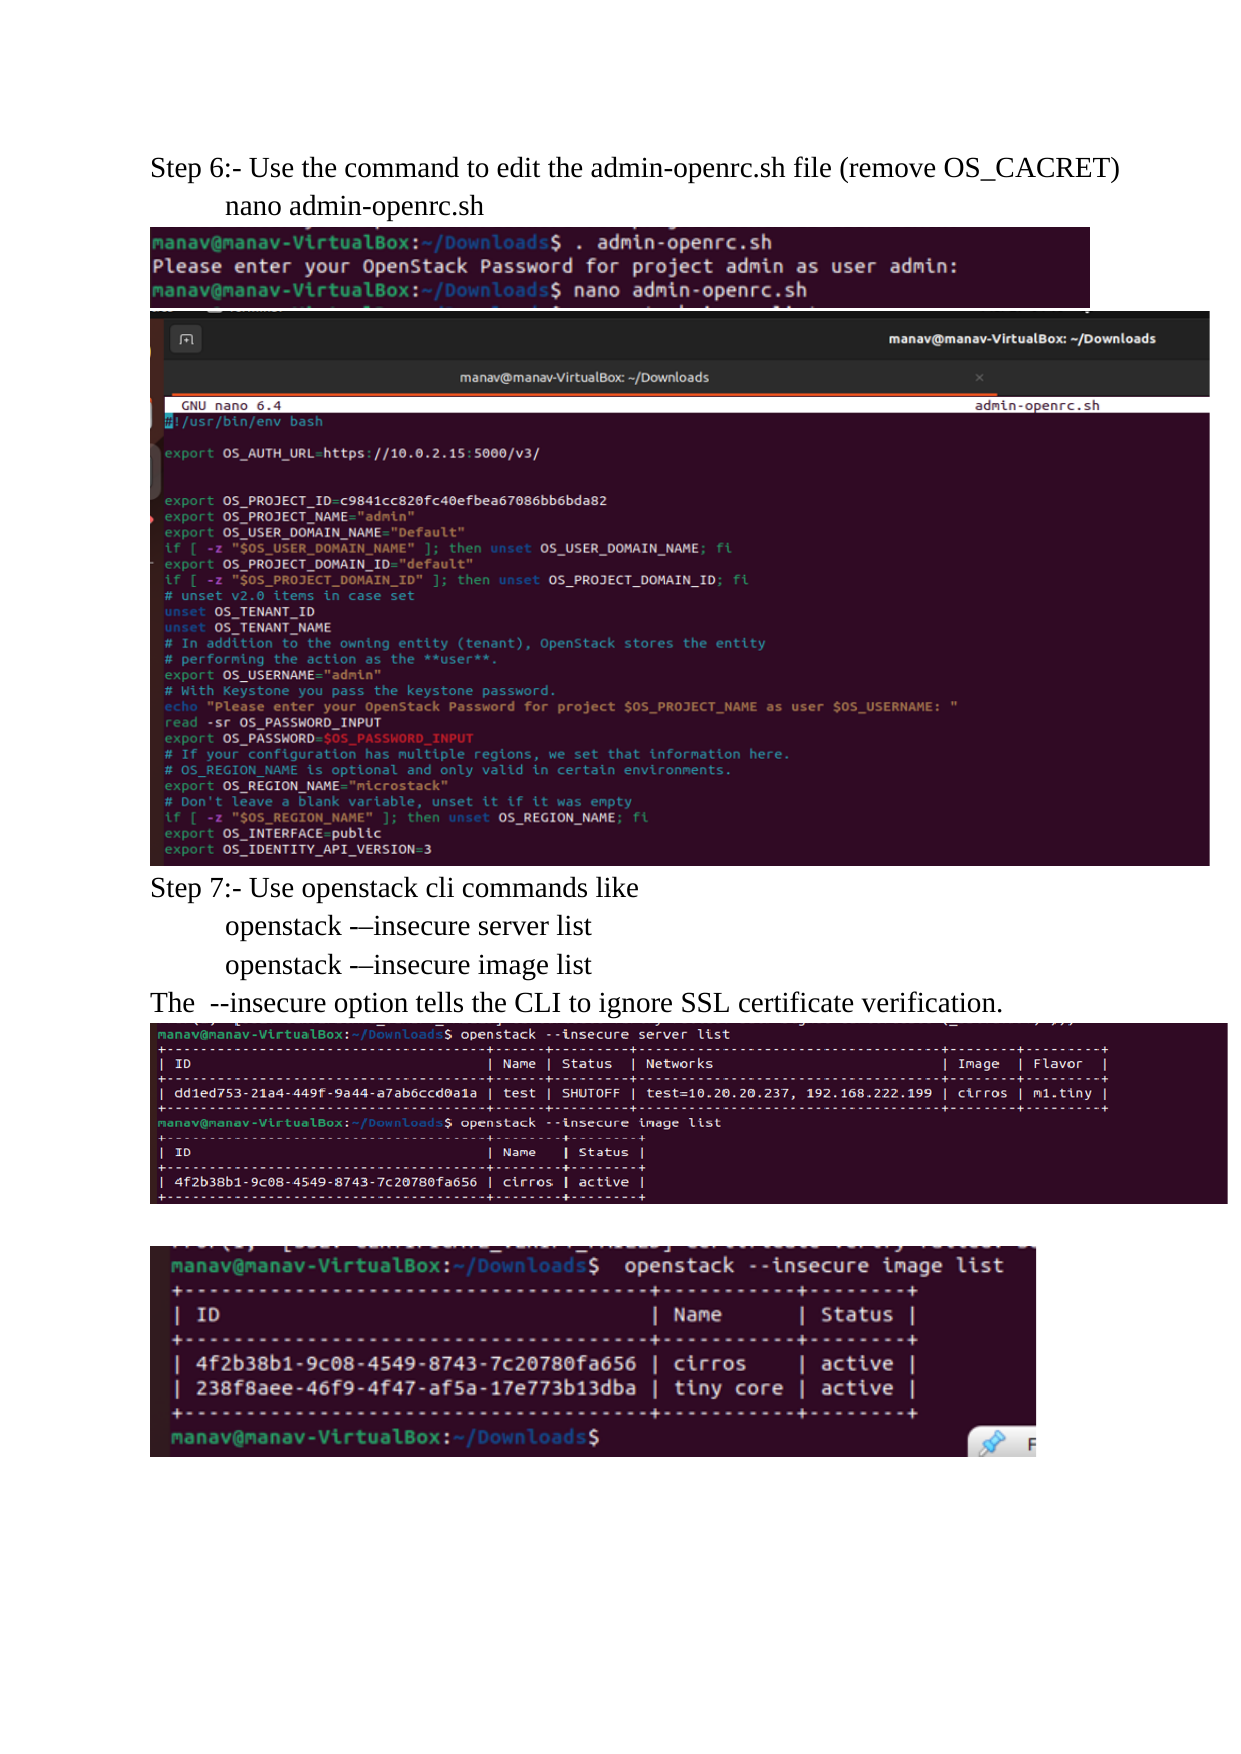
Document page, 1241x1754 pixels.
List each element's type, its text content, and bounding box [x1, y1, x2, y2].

text The --insecure option tells the CLI to ignore SSL certificate verification. [150, 985, 1090, 1019]
text openstack -–insecure image list [150, 947, 1090, 980]
text nano admin-openrc.sh [150, 188, 1090, 222]
picture [150, 1246, 1037, 1457]
text Step 6:- Use the command to edit the admin-openrc.sh file (remove OS_CACRET) [150, 150, 1124, 183]
picture [150, 227, 1090, 308]
picture [150, 311, 1210, 866]
text openstack -–insecure server list [150, 908, 1090, 942]
text Step 7:- Use openstack cli commands like [150, 870, 1090, 903]
picture [150, 1023, 1228, 1204]
